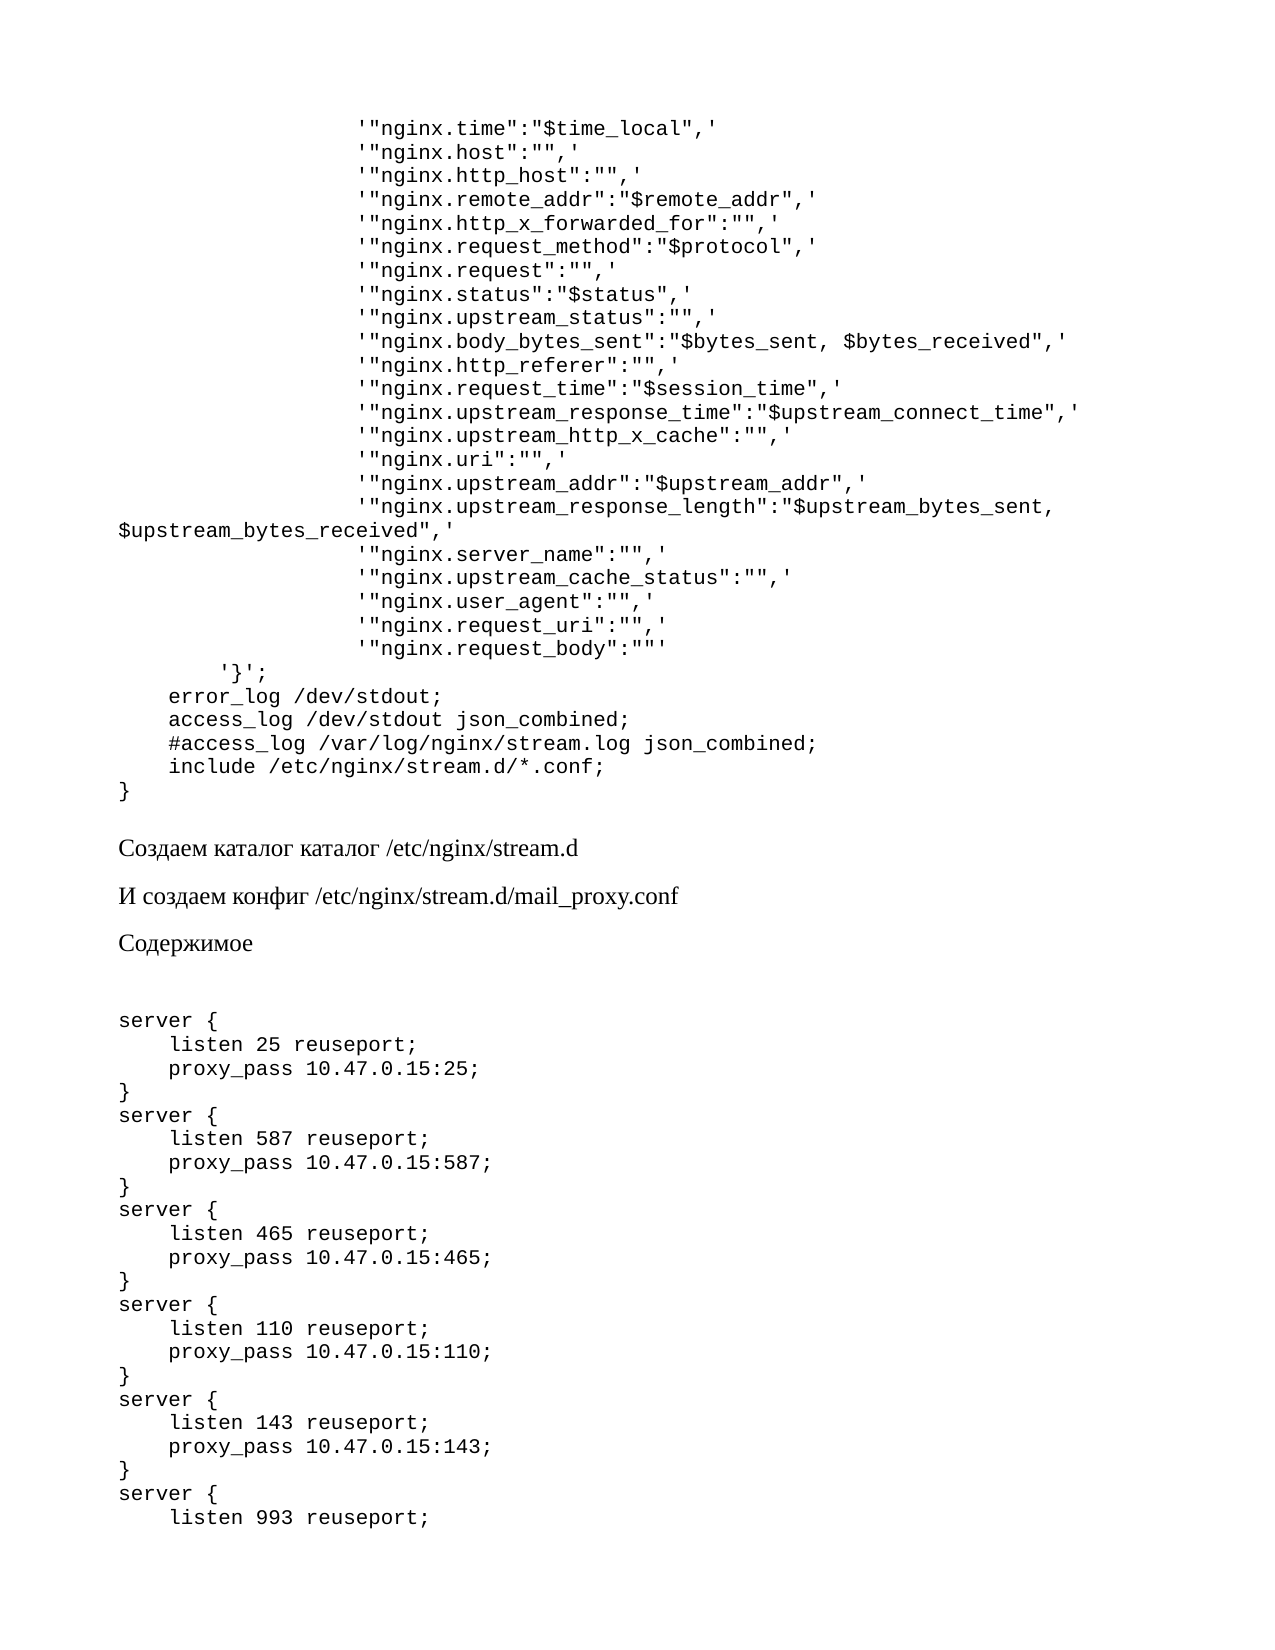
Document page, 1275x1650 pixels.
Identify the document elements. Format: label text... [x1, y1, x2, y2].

text } [118, 780, 1157, 804]
text '"nginx.request_method":"$protocol",' [118, 236, 1157, 260]
text '"nginx.status":"$status",' [118, 284, 1157, 307]
text '"nginx.upstream_cache_status":"",' [118, 567, 1157, 591]
text listen 587 reuseport; [118, 1128, 1157, 1152]
text proxy_pass 10.47.0.15:465; [118, 1247, 1157, 1270]
text '"nginx.upstream_status":"",' [118, 307, 1157, 331]
text listen 993 reuseport; [118, 1507, 1157, 1530]
text '"nginx.http_referer":"",' [118, 354, 1157, 378]
text '"nginx.request_time":"$session_time",' [118, 378, 1157, 402]
text server { [118, 1105, 1157, 1128]
text server { [118, 1199, 1157, 1223]
text } [118, 1081, 1157, 1105]
text proxy_pass 10.47.0.15:25; [118, 1057, 1157, 1081]
text Содержимое [118, 928, 1157, 957]
text access_log /dev/stdout json_combined; [118, 709, 1157, 733]
text И создаем конфиг /etc/nginx/stream.d/mail_proxy.conf [118, 881, 1157, 910]
text '"nginx.server_name":"",' [118, 544, 1157, 567]
text } [118, 1365, 1157, 1388]
text proxy_pass 10.47.0.15:110; [118, 1341, 1157, 1365]
text server { [118, 1483, 1157, 1507]
text '"nginx.upstream_http_x_cache":"",' [118, 426, 1157, 449]
text '"nginx.http_x_forwarded_for":"",' [118, 213, 1157, 236]
text proxy_pass 10.47.0.15:143; [118, 1436, 1157, 1459]
text #access_log /var/log/nginx/stream.log json_combined; [118, 733, 1157, 757]
text Создаем каталог каталог /etc/nginx/stream.d [118, 833, 1157, 862]
text listen 143 reuseport; [118, 1412, 1157, 1436]
text '"nginx.body_bytes_sent":"$bytes_sent, $bytes_received",' [118, 331, 1157, 354]
text '"nginx.request_body":""' [118, 638, 1157, 662]
text '"nginx.upstream_addr":"$upstream_addr",' [118, 473, 1157, 496]
text '"nginx.user_agent":"",' [118, 591, 1157, 615]
text '"nginx.upstream_response_length":"$upstream_bytes_sent, $upstream_bytes_received",' [118, 496, 1157, 544]
text server { [118, 1388, 1157, 1412]
text listen 110 reuseport; [118, 1318, 1157, 1341]
text '"nginx.uri":"",' [118, 449, 1157, 473]
text listen 465 reuseport; [118, 1223, 1157, 1247]
text '"nginx.request_uri":"",' [118, 615, 1157, 638]
text proxy_pass 10.47.0.15:587; [118, 1152, 1157, 1176]
text server { [118, 1294, 1157, 1318]
text '}'; [118, 662, 1157, 686]
text '"nginx.upstream_response_time":"$upstream_connect_time",' [118, 402, 1157, 426]
text } [118, 1270, 1157, 1294]
text } [118, 1176, 1157, 1199]
text '"nginx.remote_addr":"$remote_addr",' [118, 189, 1157, 213]
text } [118, 1459, 1157, 1483]
text include /etc/nginx/stream.d/*.conf; [118, 757, 1157, 780]
text error_log /dev/stdout; [118, 686, 1157, 709]
text listen 25 reuseport; [118, 1034, 1157, 1057]
text '"nginx.host":"",' [118, 142, 1157, 165]
text '"nginx.request":"",' [118, 260, 1157, 284]
text server { [118, 1010, 1157, 1034]
text '"nginx.time":"$time_local",' [118, 118, 1157, 142]
text '"nginx.http_host":"",' [118, 165, 1157, 189]
